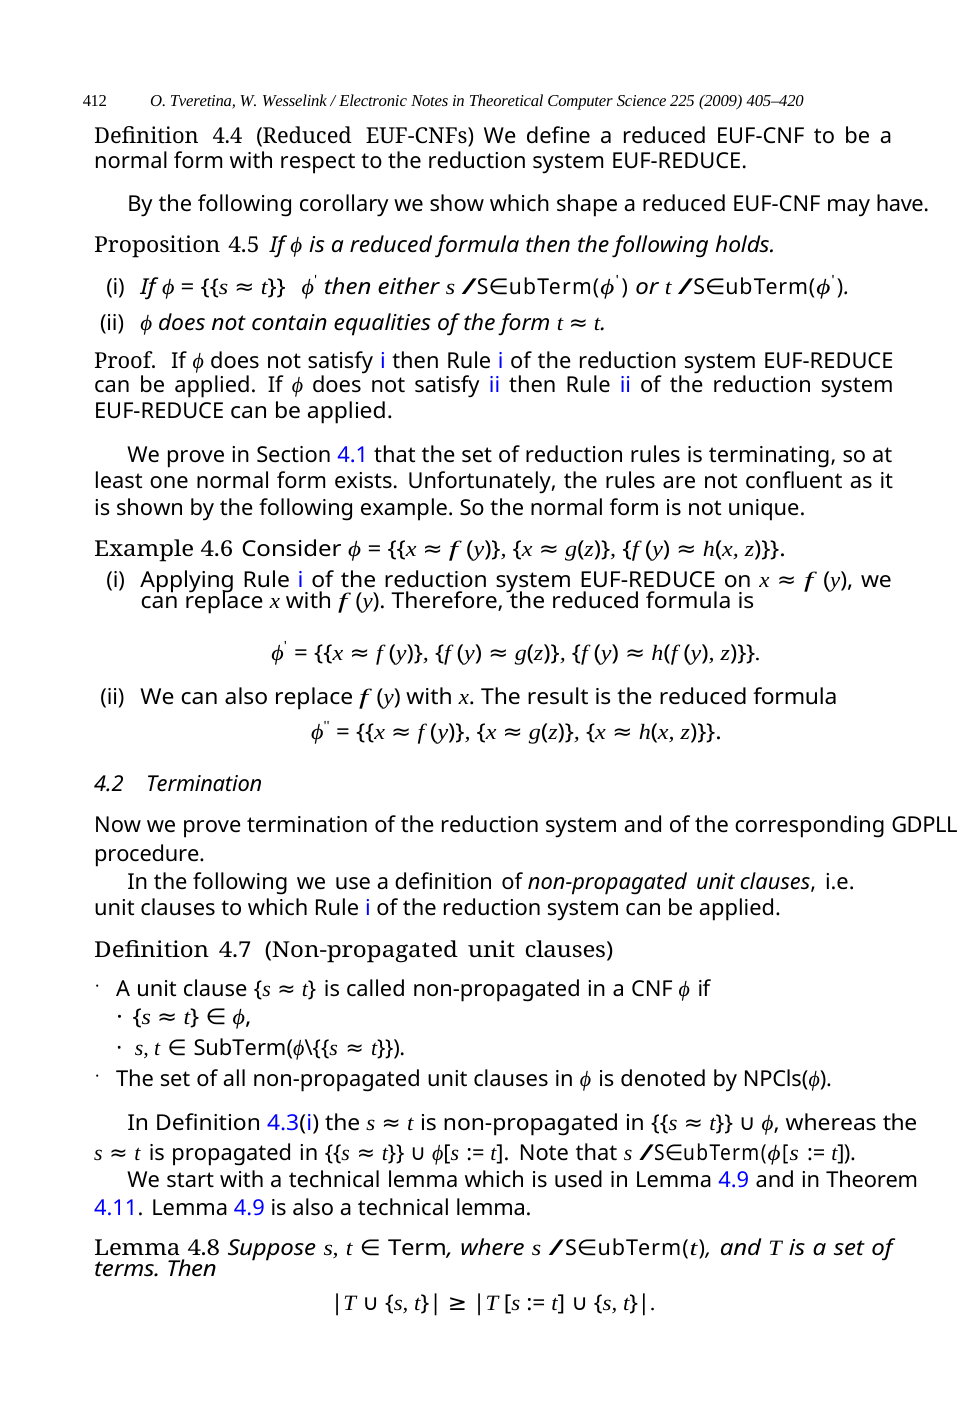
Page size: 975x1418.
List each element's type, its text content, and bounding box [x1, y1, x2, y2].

text |T ∪ {s, t}| ≥ |T [s := t] ∪ {s, t}|. [71, 1283, 916, 1317]
text · {s ≈ t} ∈ ϕ, [116, 1003, 958, 1030]
text By the following corollary we show which shape a reduced EUF-CNF may have. [127, 188, 958, 218]
list If ϕ = {{s ≈ t}} ϕ' then either s /S∈ubTerm(ϕ') or t /S∈ubTerm(ϕ'). [106, 265, 958, 302]
text 4.11. Lemma 4.9 is also a technical lemma. [94, 1192, 958, 1222]
text procedure. [94, 838, 958, 867]
text ϕ'' = {{x ≈ f (y)}, {x ≈ g(z)}, {x ≈ h(x, z)}}. [74, 716, 958, 746]
text We prove in Section 4.1 that the set of reduction rules is terminating, so at least one normal form exists. Unfortunately, the rules are not confluent as it is shown by the following example. So the normal form is not unique. [94, 441, 893, 522]
text ϕ' = {{x ≈ f (y)}, {f (y) ≈ g(z)}, {f (y) ≈ h(f (y), z)}}. [74, 637, 958, 666]
text Example 4.6 Consider ϕ = {{x ≈ f (y)}, {x ≈ g(z)}, {f (y) ≈ h(x, z)}}. [94, 533, 958, 563]
text Lemma 4.8 Suppose s, t ∈ Term, where s /S∈ubTerm(t), and T is a set of terms. Then [94, 1238, 893, 1283]
list The set of all non-propagated unit clauses in ϕ is denoted by NPCls(ϕ). [95, 1062, 958, 1093]
text We start with a technical lemma which is used in Lemma 4.9 and in Theorem [127, 1166, 958, 1192]
list A unit clause {s ≈ t} is called non-propagated in a CNF ϕ if [95, 971, 958, 1003]
list ϕ does not contain equalities of the form t ≈ t. [100, 302, 958, 337]
text In Definition 4.3(i) the s ≈ t is non-propagated in {{s ≈ t}} ∪ ϕ, whereas the [127, 1105, 958, 1137]
text Definition 4.7 (Non-propagated unit clauses) [94, 934, 958, 963]
list We can also replace f (y) with x. The result is the reduced formula [100, 681, 958, 711]
text · s, t ∈ SubTerm(ϕ\{{s ≈ t}}). [116, 1030, 958, 1062]
list Applying Rule i of the reduction system EUF-REDUCE on x ≈ f (y), we can replace x with f (y). Therefore, the reduced formula is [106, 569, 893, 615]
text Definition 4.4 (Reduced EUF-CNFs) We define a reduced EUF-CNF to be a normal form with respect to the reduction system EUF-REDUCE. [94, 123, 893, 175]
text Now we prove termination of the reduction system and of the corresponding GDPLL [94, 808, 958, 838]
text s ≈ t is propagated in {{s ≈ t}} ∪ ϕ[s := t]. Note that s /S∈ubTerm(ϕ[s := t]). [94, 1137, 958, 1166]
list Termination [94, 768, 958, 797]
text Proposition 4.5 If ϕ is a reduced formula then the following holds. [94, 229, 958, 258]
text In the following we use a definition of non-propagated unit clauses, i.e. unit clauses to which Rule i of the reduction system can be applied. [94, 868, 881, 922]
text Proof. If ϕ does not satisfy i then Rule i of the reduction system EUF-REDUCE can be applied. If ϕ does not satisfy ii then Rule ii of the reduction system EUF-REDUCE can be applied. [94, 347, 893, 425]
